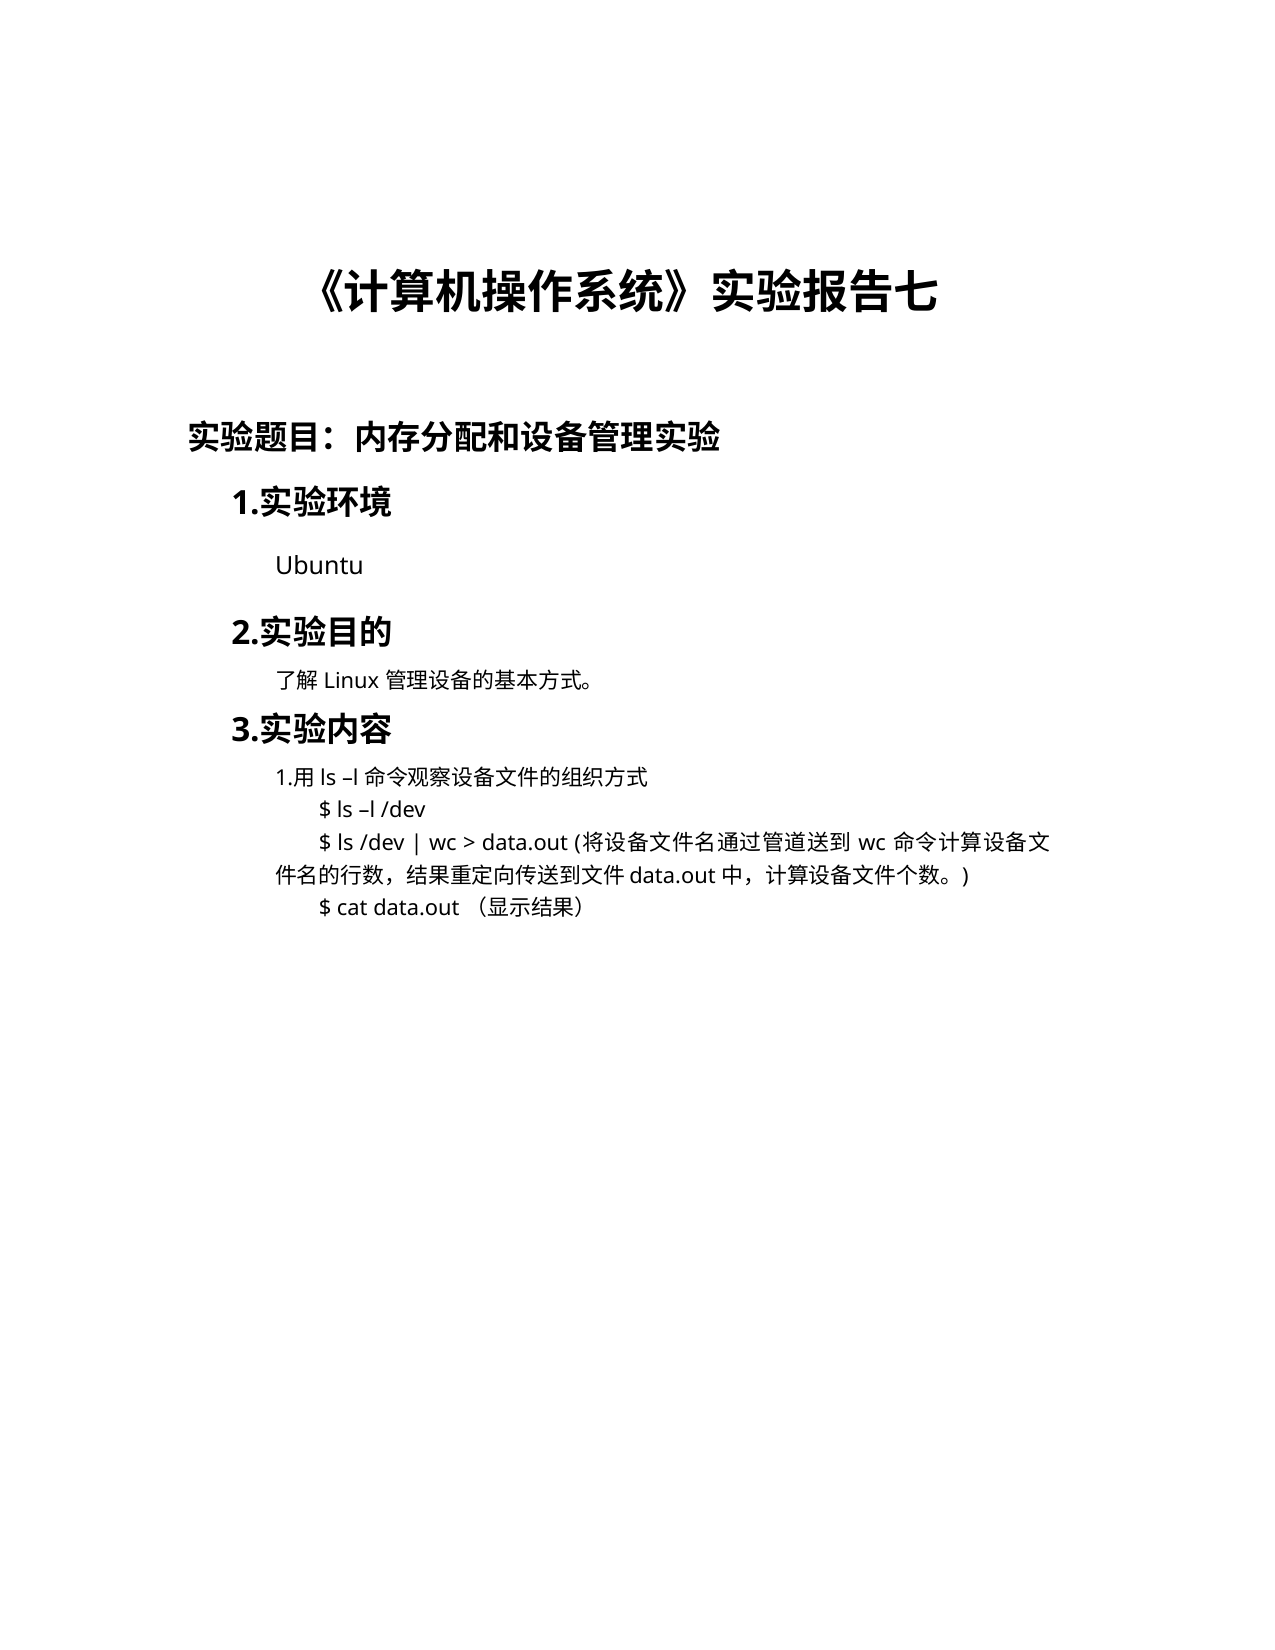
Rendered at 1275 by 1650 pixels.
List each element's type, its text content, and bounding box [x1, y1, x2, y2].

text 1.用 ls –l 命令观察设备文件的组织方式 [231, 760, 1050, 792]
list 实验内容 [231, 695, 1050, 760]
text 《计算机操作系统》实验报告七 [187, 240, 1050, 337]
list Ubuntu [231, 532, 1050, 597]
text $ ls –l /dev [275, 792, 1050, 825]
list 实验环境 [231, 467, 1050, 532]
text 实验题目：内存分配和设备管理实验 [187, 402, 1050, 467]
text $ ls /dev | wc > data.out (将设备文件名通过管道送到 wc 命令计算设备文件名的行数，结果重定向传送到文件data.out 中，计算设备文件个数。) [275, 825, 1050, 890]
text $ cat data.out （显示结果） [275, 890, 1050, 922]
list 实验目的 [231, 597, 1050, 662]
text 了解 Linux 管理设备的基本方式。 [231, 662, 1050, 695]
